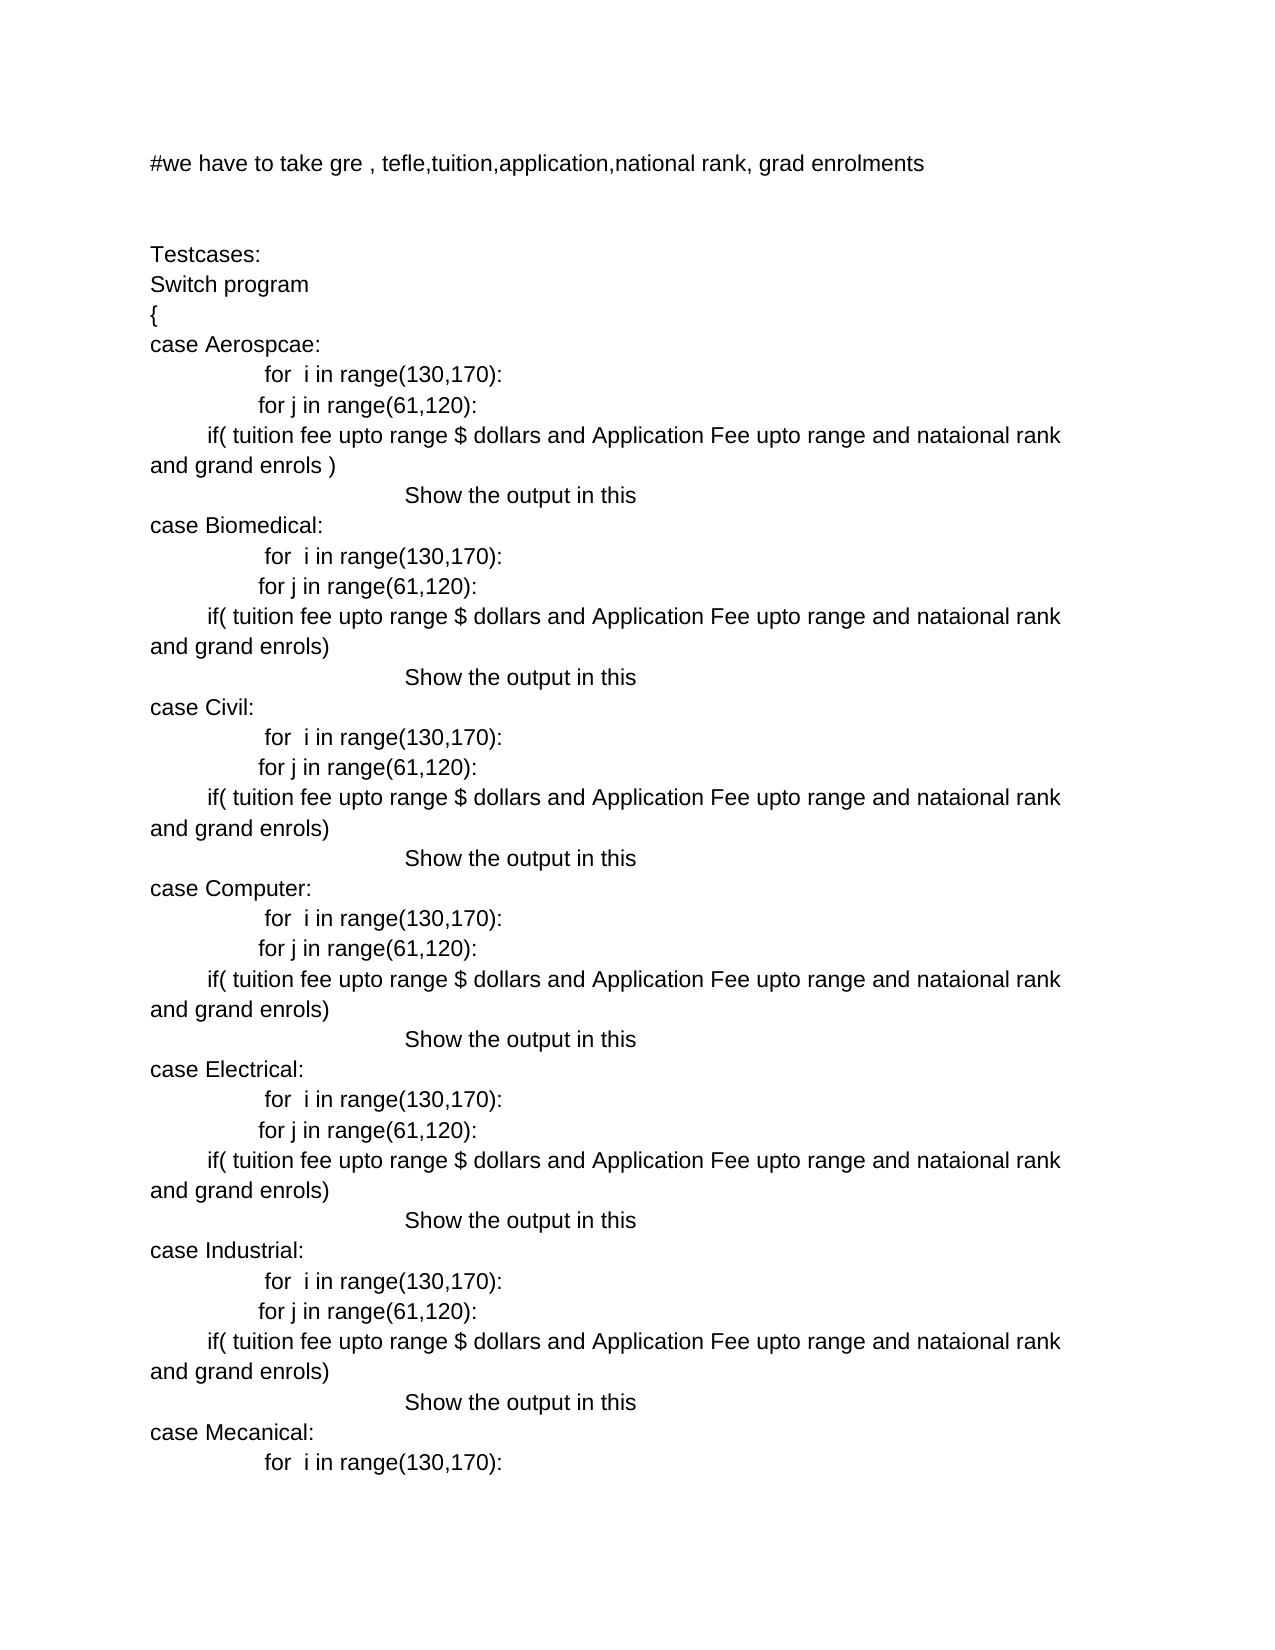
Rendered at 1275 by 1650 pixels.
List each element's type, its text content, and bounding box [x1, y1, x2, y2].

text case Computer: [150, 875, 1125, 901]
text for j in range(61,120): [150, 1117, 1125, 1143]
text for i in range(130,170): [150, 1268, 1125, 1294]
text Switch program [150, 271, 1125, 297]
text for i in range(130,170): [150, 361, 1125, 388]
text if( tuition fee upto range $ dollars and Application Fee upto range and nataional rank and grand enrols) [150, 784, 1125, 841]
text for j in range(61,120): [150, 392, 1125, 418]
text for i in range(130,170): [150, 724, 1125, 750]
text Show the output in this [150, 1026, 1125, 1052]
text case Mecanical: [150, 1419, 1125, 1445]
text if( tuition fee upto range $ dollars and Application Fee upto range and nataional rank and grand enrols) [150, 966, 1125, 1022]
text Show the output in this [150, 1207, 1125, 1234]
text if( tuition fee upto range $ dollars and Application Fee upto range and nataional rank and grand enrols) [150, 1147, 1125, 1203]
text case Industrial: [150, 1237, 1125, 1264]
text for i in range(130,170): [150, 543, 1125, 569]
text Testcases: [150, 241, 1125, 267]
text for j in range(61,120): [150, 1298, 1125, 1324]
text for i in range(130,170): [150, 1086, 1125, 1113]
text Show the output in this [150, 482, 1125, 509]
text Show the output in this [150, 845, 1125, 871]
text { case Aerospcae: [150, 301, 1125, 358]
text #we have to take gre , tefle,tuition,application,national rank, grad enrolments [150, 150, 1125, 176]
text case Electrical: [150, 1056, 1125, 1083]
text for j in range(61,120): [150, 573, 1125, 599]
text for j in range(61,120): [150, 935, 1125, 962]
text Show the output in this [150, 1388, 1125, 1415]
text for i in range(130,170): [150, 1449, 1125, 1475]
text if( tuition fee upto range $ dollars and Application Fee upto range and nataional rank and grand enrols) [150, 603, 1125, 660]
text for i in range(130,170): [150, 905, 1125, 932]
text for j in range(61,120): [150, 754, 1125, 781]
text case Civil: [150, 694, 1125, 720]
text if( tuition fee upto range $ dollars and Application Fee upto range and nataional rank and grand enrols ) [150, 422, 1125, 478]
text case Biomedical: [150, 512, 1125, 539]
text Show the output in this [150, 663, 1125, 690]
text if( tuition fee upto range $ dollars and Application Fee upto range and nataional rank and grand enrols) [150, 1328, 1125, 1385]
